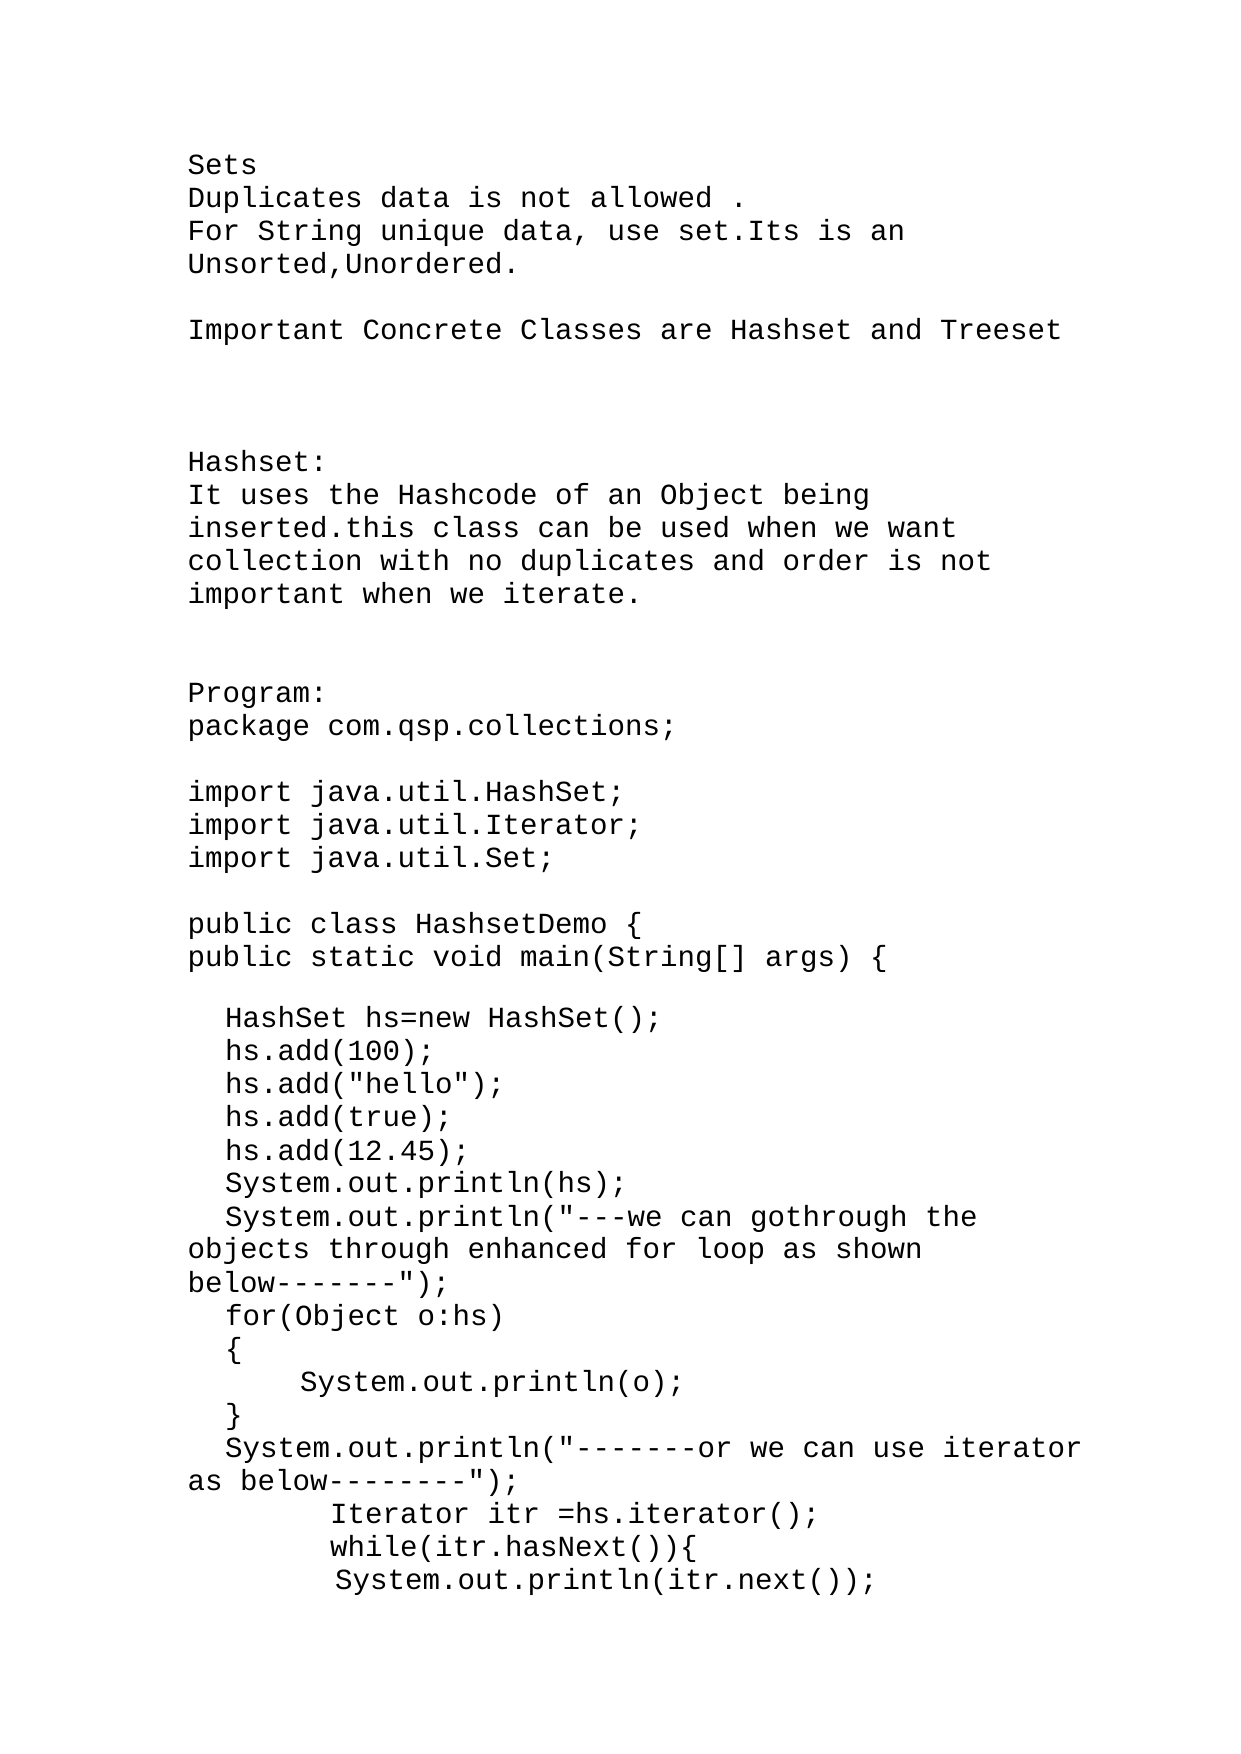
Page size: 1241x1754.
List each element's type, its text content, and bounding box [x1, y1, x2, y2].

text System.out.println(hs); [187, 1169, 1090, 1202]
text { [187, 1334, 1090, 1367]
text Important Concrete Classes are Hashset and Treeset [187, 315, 1090, 348]
text import java.util.Iterator; [187, 810, 1090, 843]
text System.out.println(itr.next()); [187, 1565, 1090, 1598]
text import java.util.Set; [187, 843, 1090, 876]
text import java.util.HashSet; [187, 777, 1090, 810]
text Sets [187, 150, 1090, 183]
text Hashset: [187, 447, 1090, 480]
text Program: [187, 678, 1090, 711]
text } [187, 1400, 1090, 1433]
text hs.add(12.45); [187, 1136, 1090, 1169]
text hs.add("hello"); [187, 1069, 1090, 1103]
text Duplicates data is not allowed . [187, 183, 1090, 216]
text hs.add(100); [187, 1037, 1090, 1069]
text public static void main(String[] args) { [187, 942, 1090, 976]
text HashSet hs=new HashSet(); [187, 1003, 1090, 1037]
text It uses the Hashcode of an Object being inserted.this class can be used when we want collection with no duplicates and order is not important when we iterate. [187, 480, 1090, 612]
text Iterator itr =hs.iterator(); [187, 1499, 1090, 1532]
text System.out.println("-------or we can use iterator as below--------"); [187, 1433, 1090, 1499]
text while(itr.hasNext()){ [187, 1532, 1090, 1565]
text public class HashsetDemo { [187, 909, 1090, 942]
text hs.add(true); [187, 1103, 1090, 1136]
text for(Object o:hs) [187, 1301, 1090, 1334]
text System.out.println(o); [187, 1367, 1090, 1400]
text System.out.println("---we can gothrough the objects through enhanced for loop as shown below-------"); [187, 1202, 1090, 1301]
text package com.qsp.collections; [187, 711, 1090, 744]
text For String unique data, use set.Its is an Unsorted,Unordered. [187, 216, 1090, 282]
